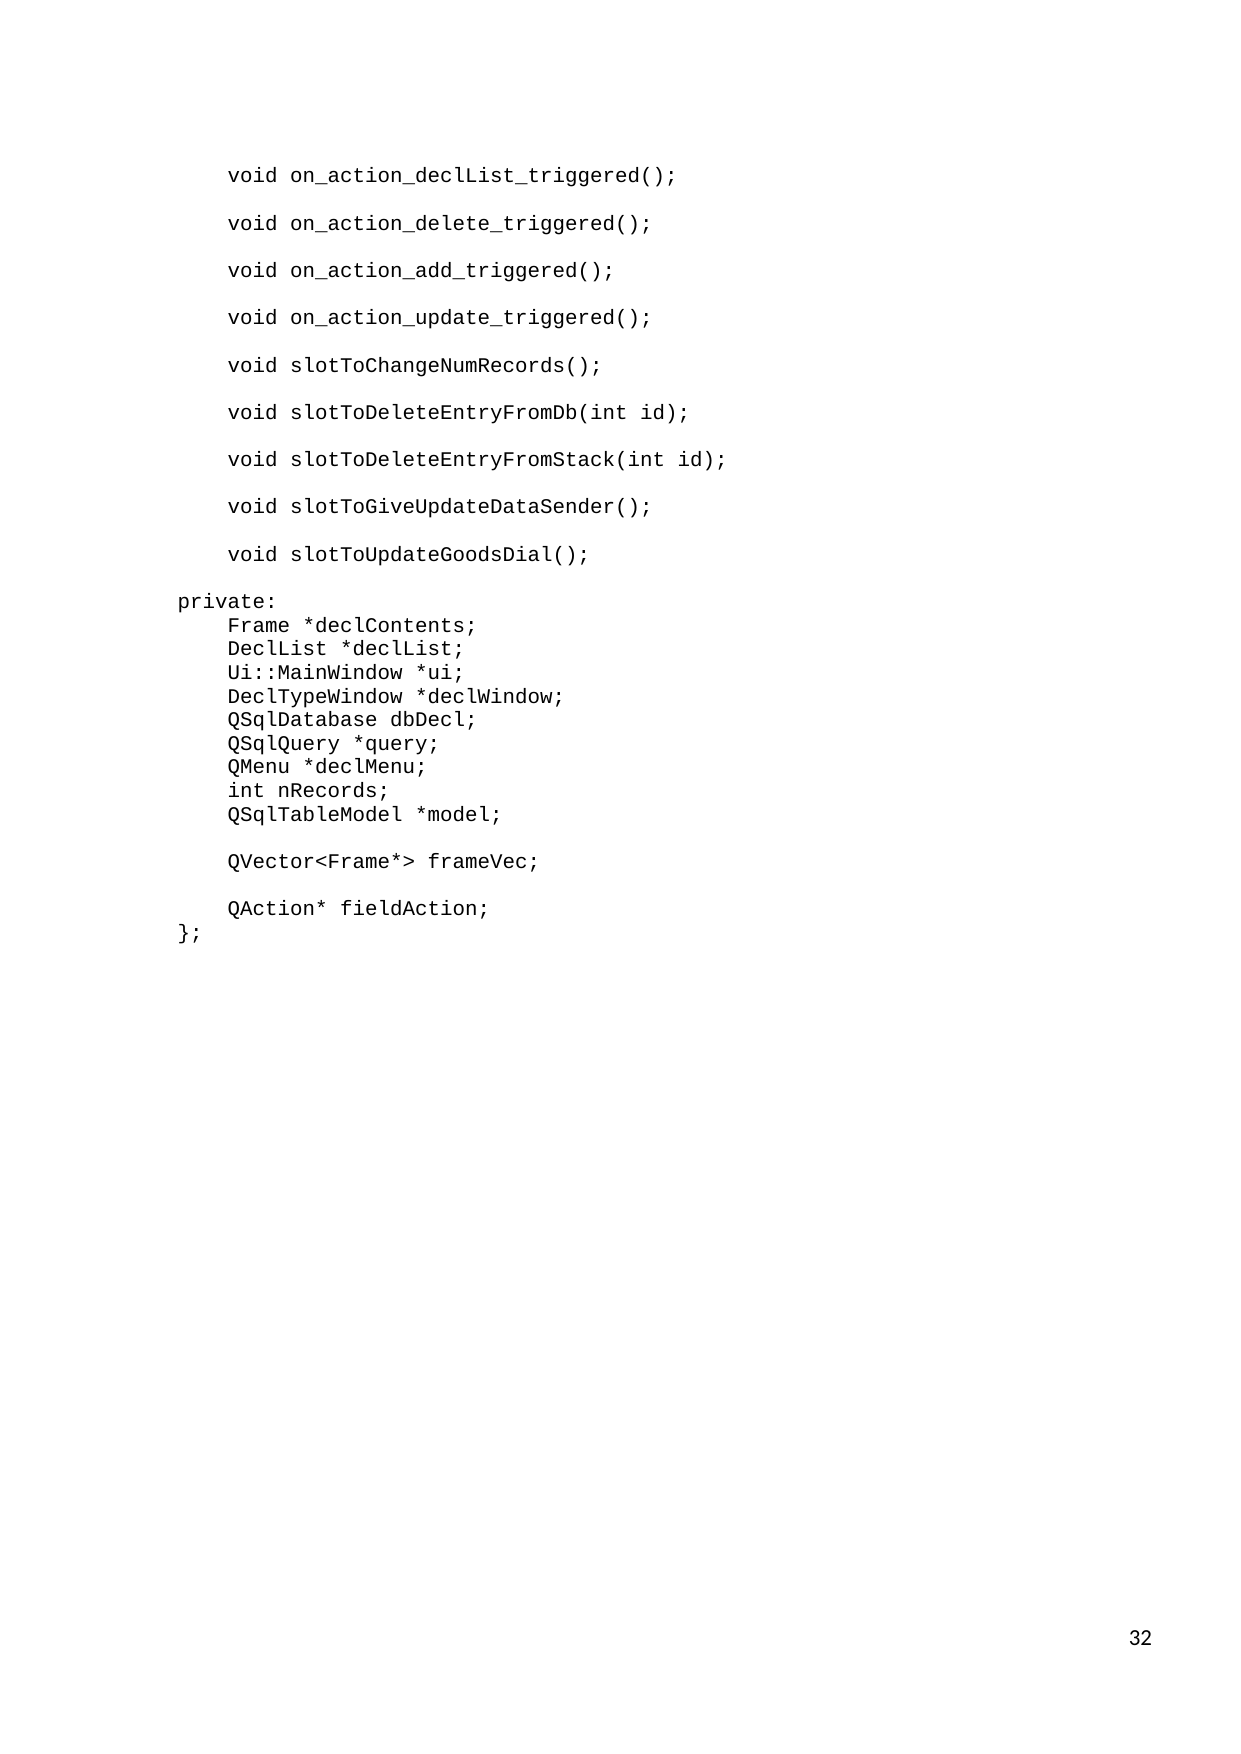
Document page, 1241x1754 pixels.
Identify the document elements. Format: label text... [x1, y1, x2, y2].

text DeclTypeWindow *declWindow; [177, 686, 1152, 709]
text QSqlDatabase dbDecl; [177, 709, 1152, 733]
text void slotToDeleteEntryFromDb(int id); [177, 402, 1152, 426]
text void on_action_declList_triggered(); [177, 165, 1152, 189]
text }; [177, 922, 1152, 946]
text QSqlQuery *query; [177, 733, 1152, 757]
text void slotToDeleteEntryFromStack(int id); [177, 449, 1152, 473]
text private: [177, 591, 1152, 615]
text void slotToChangeNumRecords(); [177, 354, 1152, 378]
text void slotToUpdateGoodsDial(); [177, 544, 1152, 567]
text int nRecords; [177, 780, 1152, 804]
text void on_action_update_triggered(); [177, 307, 1152, 331]
text QAction* fieldAction; [177, 898, 1152, 922]
text QVector<Frame*> frameVec; [177, 851, 1152, 875]
text void on_action_add_triggered(); [177, 260, 1152, 284]
text void slotToGiveUpdateDataSender(); [177, 496, 1152, 520]
text QSqlTableModel *model; [177, 804, 1152, 827]
text Frame *declContents; [177, 615, 1152, 638]
text DeclList *declList; [177, 638, 1152, 662]
text QMenu *declMenu; [177, 757, 1152, 780]
text Ui::MainWindow *ui; [177, 662, 1152, 686]
text void on_action_delete_triggered(); [177, 213, 1152, 236]
